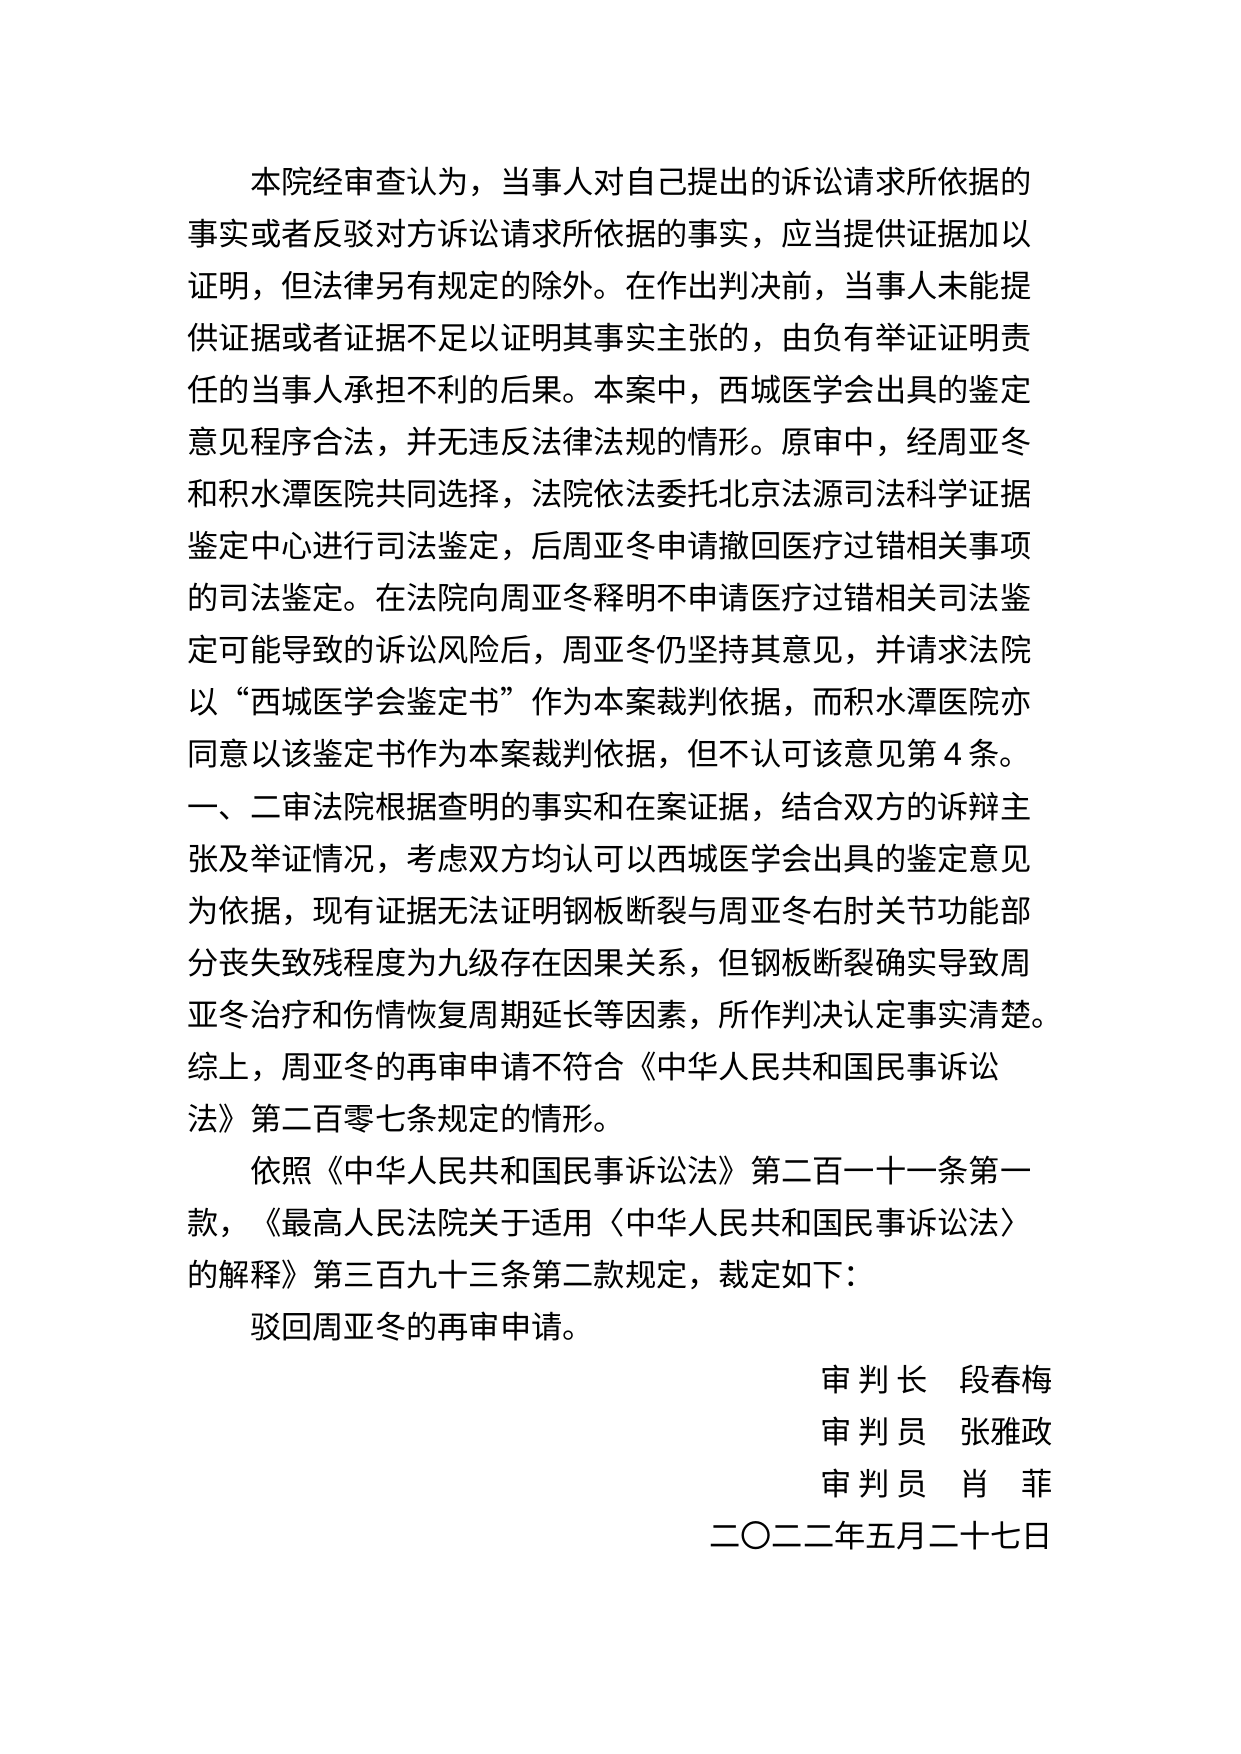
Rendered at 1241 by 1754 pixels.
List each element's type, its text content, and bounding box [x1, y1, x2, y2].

text 本院经审查认为，当事人对自己提出的诉讼请求所依据的事实或者反驳对方诉讼请求所依据的事实，应当提供证据加以证明，但法律另有规定的除外。在作出判决前，当事人未能提供证据或者证据不足以证明其事实主张的，由负有举证证明责任的当事人承担不利的后果。本案中，西城医学会出具的鉴定意见程序合法，并无违反法律法规的情形。原审中，经周亚冬和积水潭医院共同选择，法院依法委托北京法源司法科学证据鉴定中心进行司法鉴定，后周亚冬申请撤回医疗过错相关事项的司法鉴定。在法院向周亚冬释明不申请医疗过错相关司法鉴定可能导致的诉讼风险后，周亚冬仍坚持其意见，并请求法院以“西城医学会鉴定书”作为本案裁判依据，而积水潭医院亦同意以该鉴定书作为本案裁判依据，但不认可该意见第4条。一、二审法院根据查明的事实和在案证据，结合双方的诉辩主张及举证情况，考虑双方均认可以西城医学会出具的鉴定意见为依据，现有证据无法证明钢板断裂与周亚冬右肘关节功能部分丧失致残程度为九级存在因果关系，但钢板断裂确实导致周亚冬治疗和伤情恢复周期延长等因素，所作判决认定事实清楚。综上，周亚冬的再审申请不符合《中华人民共和国民事诉讼法》第二百零七条规定的情形。 [187, 150, 1053, 1139]
text 审 判 长 段春梅 [187, 1348, 1053, 1400]
text 依照《中华人民共和国民事诉讼法》第二百一十一条第一款，《最高人民法院关于适用〈中华人民共和国民事诉讼法〉的解释》第三百九十三条第二款规定，裁定如下： [187, 1139, 1053, 1296]
text 二〇二二年五月二十七日 [187, 1504, 1053, 1556]
text 驳回周亚冬的再审申请。 [187, 1296, 1053, 1348]
text 审 判 员 肖 菲 [187, 1452, 1053, 1504]
text 审 判 员 张雅政 [187, 1400, 1053, 1452]
